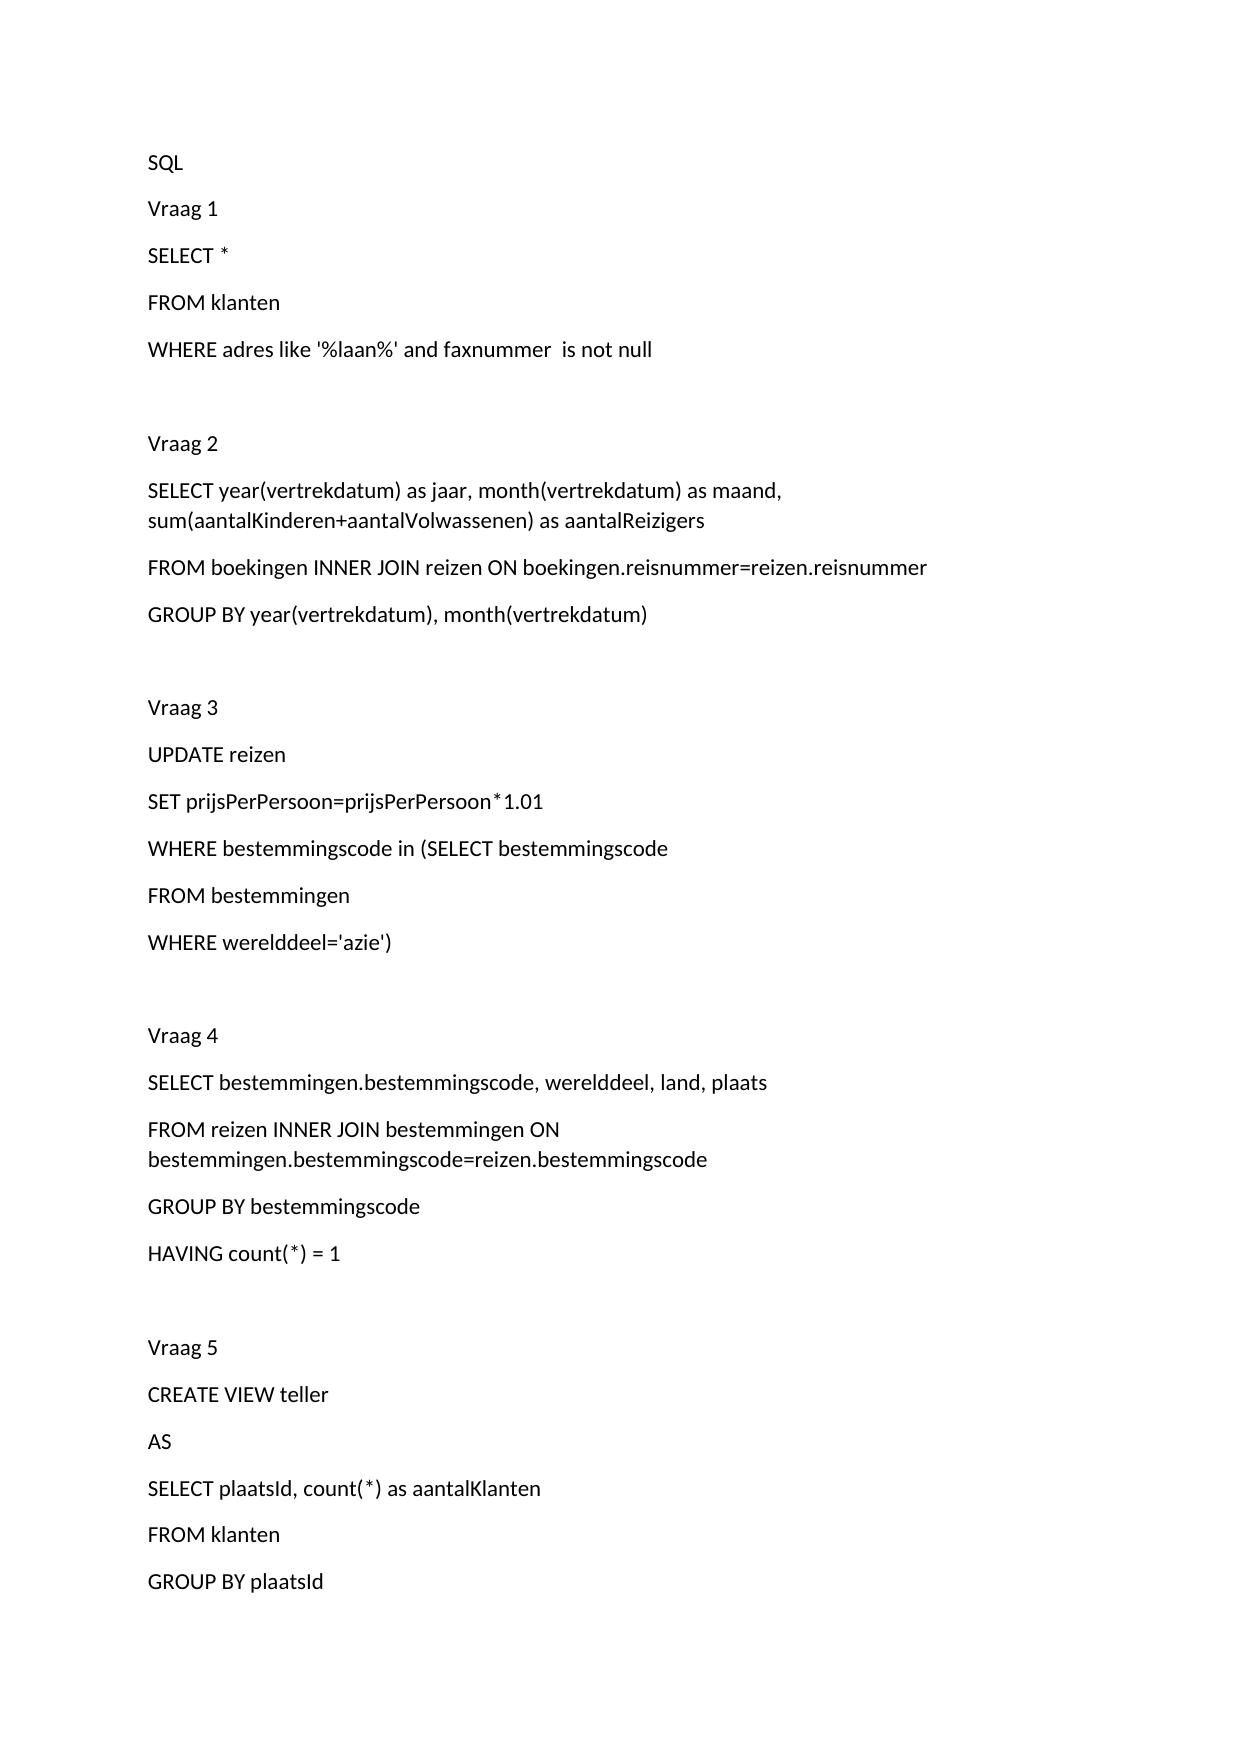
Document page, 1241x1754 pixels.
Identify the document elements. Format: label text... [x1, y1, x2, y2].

text FROM bestemmingen [148, 881, 1093, 909]
text GROUP BY year(vertrekdatum), month(vertrekdatum) [148, 600, 1093, 628]
text GROUP BY bestemmingscode [148, 1192, 1093, 1220]
text FROM klanten [148, 1521, 1093, 1548]
text HAVING count(*) = 1 [148, 1239, 1093, 1267]
text Vraag 1 [148, 194, 1093, 222]
text WHERE werelddeel='azie') [148, 928, 1093, 956]
text SELECT * [148, 241, 1093, 269]
text GROUP BY plaatsId [148, 1567, 1093, 1595]
text FROM klanten [148, 288, 1093, 316]
text Vraag 4 [148, 1022, 1093, 1049]
text WHERE bestemmingscode in (SELECT bestemmingscode [148, 834, 1093, 862]
text Vraag 3 [148, 693, 1093, 721]
text FROM reizen INNER JOIN bestemmingen ON bestemmingen.bestemmingscode=reizen.bestemmingscode [148, 1115, 1093, 1173]
text SELECT plaatsId, count(*) as aantalKlanten [148, 1474, 1093, 1502]
text SQL [148, 148, 1093, 176]
text Vraag 2 [148, 429, 1093, 457]
text WHERE adres like '%laan%' and faxnummer is not null [148, 335, 1093, 363]
text FROM boekingen INNER JOIN reizen ON boekingen.reisnummer=reizen.reisnummer [148, 553, 1093, 581]
text SELECT year(vertrekdatum) as jaar, month(vertrekdatum) as maand, sum(aantalKinderen+aantalVolwassenen) as aantalReizigers [148, 476, 1093, 534]
text SELECT bestemmingen.bestemmingscode, werelddeel, land, plaats [148, 1068, 1093, 1096]
text SET prijsPerPersoon=prijsPerPersoon*1.01 [148, 787, 1093, 815]
text AS [148, 1427, 1093, 1455]
text Vraag 5 [148, 1333, 1093, 1361]
text CREATE VIEW teller [148, 1380, 1093, 1408]
text UPDATE reizen [148, 740, 1093, 768]
